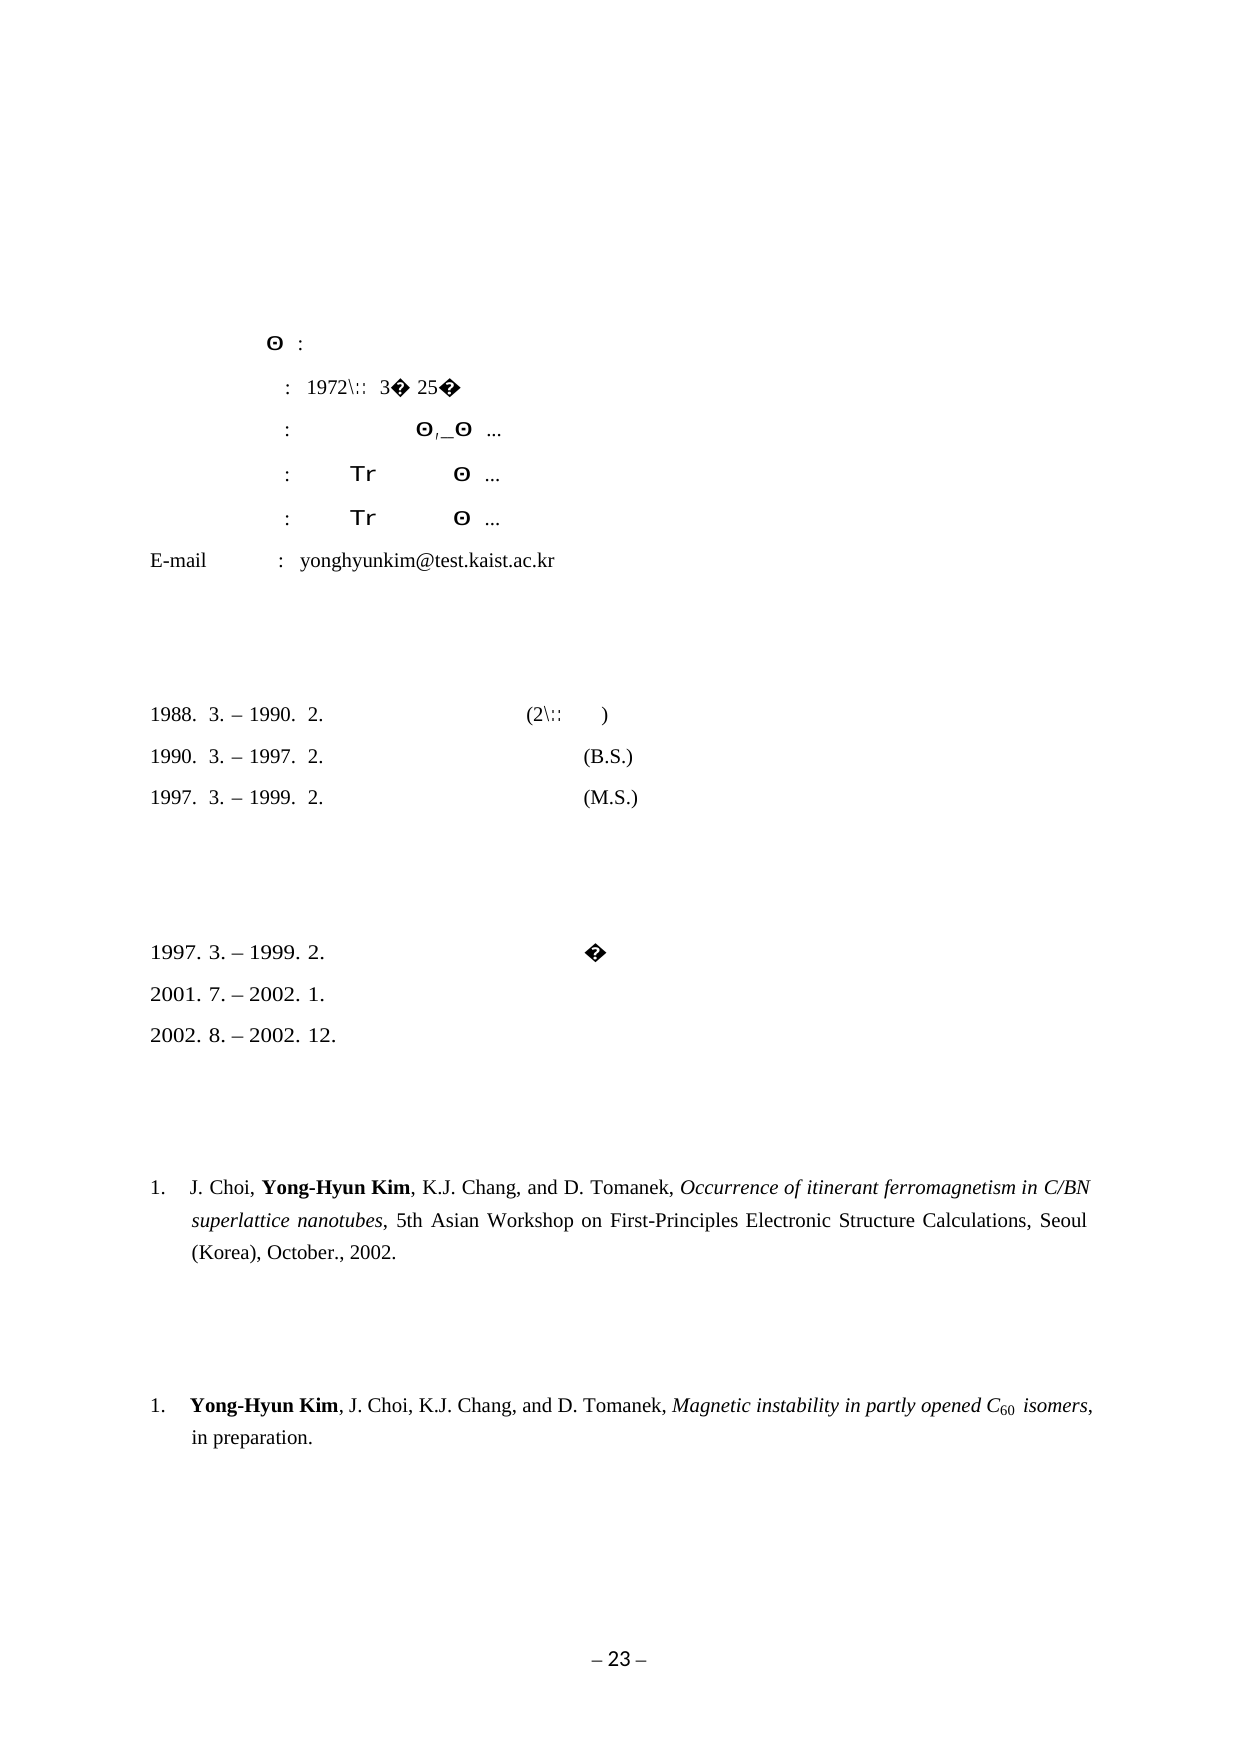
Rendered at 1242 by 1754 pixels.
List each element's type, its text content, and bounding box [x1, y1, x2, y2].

text : Tr 0 ... [150, 459, 1106, 487]
text 1997. 3. – 1999. 2. � [150, 937, 1106, 966]
text 2002. 8. – 2002. 12. [150, 1023, 1106, 1047]
text : 0,__0 ... [150, 417, 1106, 443]
text 0 : [249, 331, 382, 356]
text (Korea), October., 2002. [191, 1240, 1106, 1264]
text 1990. 3. – 1997. 2. (B.S.) [150, 744, 1106, 768]
text 1988. 3. – 1990. 2. (2\:: ) [150, 702, 1106, 728]
text 1. J. Choi, Yong-Hyun Kim, K.J. Chang, and D. Tomanek, Occurrence of itinerant ferromagnetism in C/BN [150, 1175, 1106, 1199]
text 1997. 3. – 1999. 2. (M.S.) [150, 785, 1106, 809]
text : 1972\:: 3� 25� [150, 372, 1106, 401]
text : Tr 0 ... [150, 503, 1106, 532]
text E-mail : yonghyunkim@test.kaist.ac.kr [150, 548, 1106, 574]
text superlattice nanotubes, 5th Asian Workshop on First-Principles Electronic Structure Calculations, Seoul [191, 1208, 1106, 1232]
text 1. Yong-Hyun Kim, J. Choi, K.J. Chang, and D. Tomanek, Magnetic instability in partly opened C60 isomers, in preparation. [150, 1393, 1097, 1449]
text 2001. 7. – 2002. 1. [150, 982, 1106, 1006]
